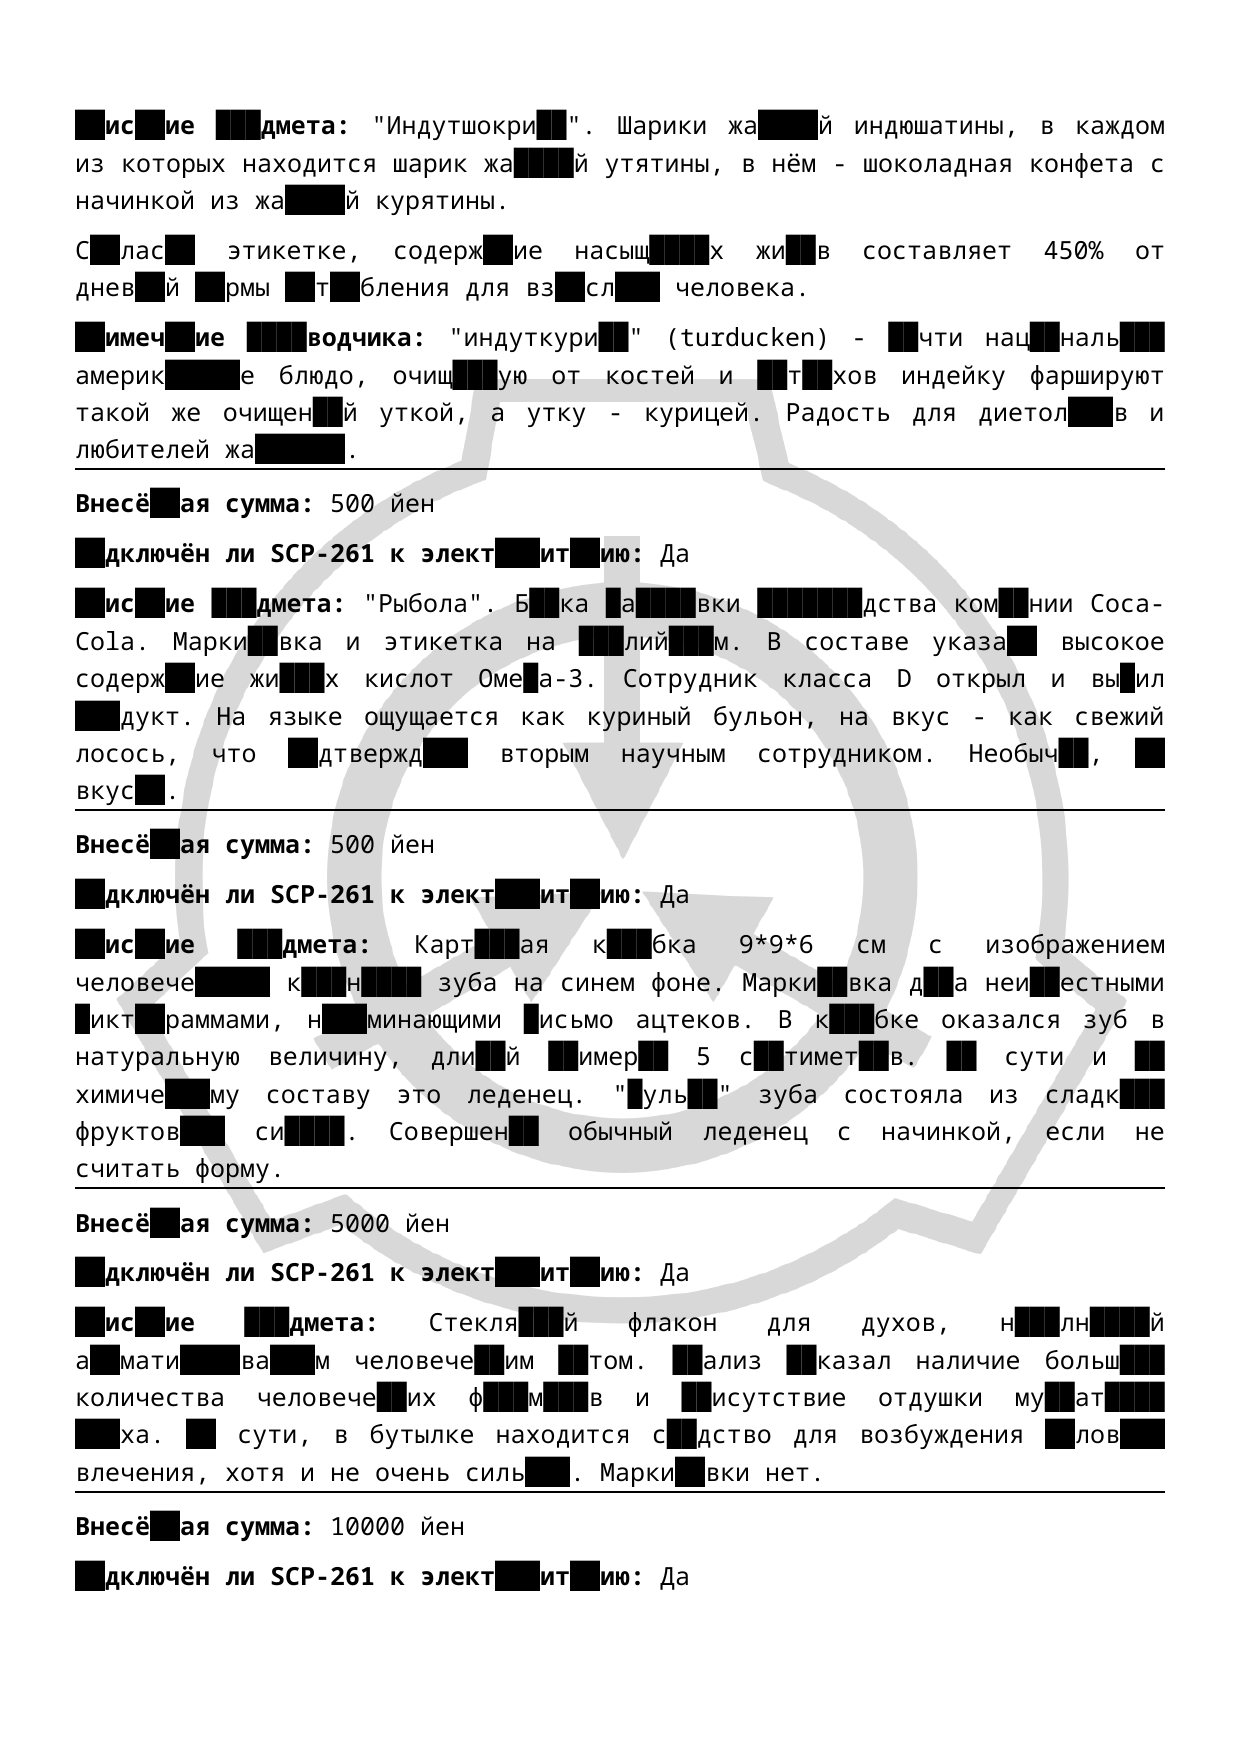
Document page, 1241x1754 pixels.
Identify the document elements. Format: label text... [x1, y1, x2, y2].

text ██ис██ие ███дмета: "Рыбола". Б██ка █а████вки ███████дства ком██нии Coca-Cola. Марки██вка и этикетка на ███лий███м. В составе указа██ высокое содерж██ие жи███х кислот Оме█а-3. Сотрудник класса D открыл и вы█ил ███дукт. На языке ощущается как куриный бульон, на вкус - как свежий лосось, что ██дтвержд███ вторым научным сотрудником. Необыч██, ██ вкус██. [75, 586, 1165, 809]
text Внесё██ая сумма: 500 йен [75, 827, 1165, 861]
text Внесё██ая сумма: 5000 йен [75, 1205, 1165, 1239]
text ██ис██ие ███дмета: "Индутшокри██". Шарики жа████й индюшатины, в каждом из которых находится шарик жа████й утятины, в нём - шоколадная конфета с начинкой из жа████й курятины. [75, 108, 1165, 217]
text С██лас██ этикетке, содерж██ие насыщ████х жи██в составляет 450% от днев██й ██рмы ██т██бления для вз██сл███ человека. [75, 233, 1165, 304]
text ██ис██ие ███дмета: Стекля███й флакон для духов, н███лн████й а██мати████ва███м человече██им ██том. ██ализ ██казал наличие больш███ количества человече██их ф███м███в и ██исутствие отдушки му██ат████ ███ха. ██ сути, в бутылке находится с██дство для возбуждения ██лов███ влечения, хотя и не очень силь███. Марки██вки нет. [75, 1305, 1165, 1491]
text ██дключён ли SCP-261 к элект███ит██ию: Да [75, 536, 1165, 570]
text ██имеч██ие ████водчика: "индуткури██" (turducken) - ██чти нац██наль███ америк█████е блюдо, очищ███ую от костей и ██т██хов индейку фаршируют такой же очищен██й уткой, а утку - курицей. Радость для диетол███в и любителей жа██████. [75, 320, 1165, 468]
text ██ис██ие ███дмета: Карт███ая к███бка 9*9*6 см с изображением человече█████ к███н████ зуба на синем фоне. Марки██вка д██а неи██естными █икт██раммами, н███минающими █исьмо ацтеков. В к███бке оказался зуб в натуральную величину, дли██й ██имер██ 5 с██тимет██в. ██ сути и ██ химиче███му составу это леденец. "█уль██" зуба состояла из сладк███ фруктов███ си████. Совершен██ обычный леденец с начинкой, если не считать форму. [75, 927, 1165, 1187]
text ██дключён ли SCP-261 к элект███ит██ию: Да [75, 1558, 1165, 1593]
text Внесё██ая сумма: 500 йен [75, 486, 1165, 520]
text ██дключён ли SCP-261 к элект███ит██ию: Да [75, 877, 1165, 911]
text ██дключён ли SCP-261 к элект███ит██ию: Да [75, 1255, 1165, 1289]
text Внесё██ая сумма: 10000 йен [75, 1509, 1165, 1543]
